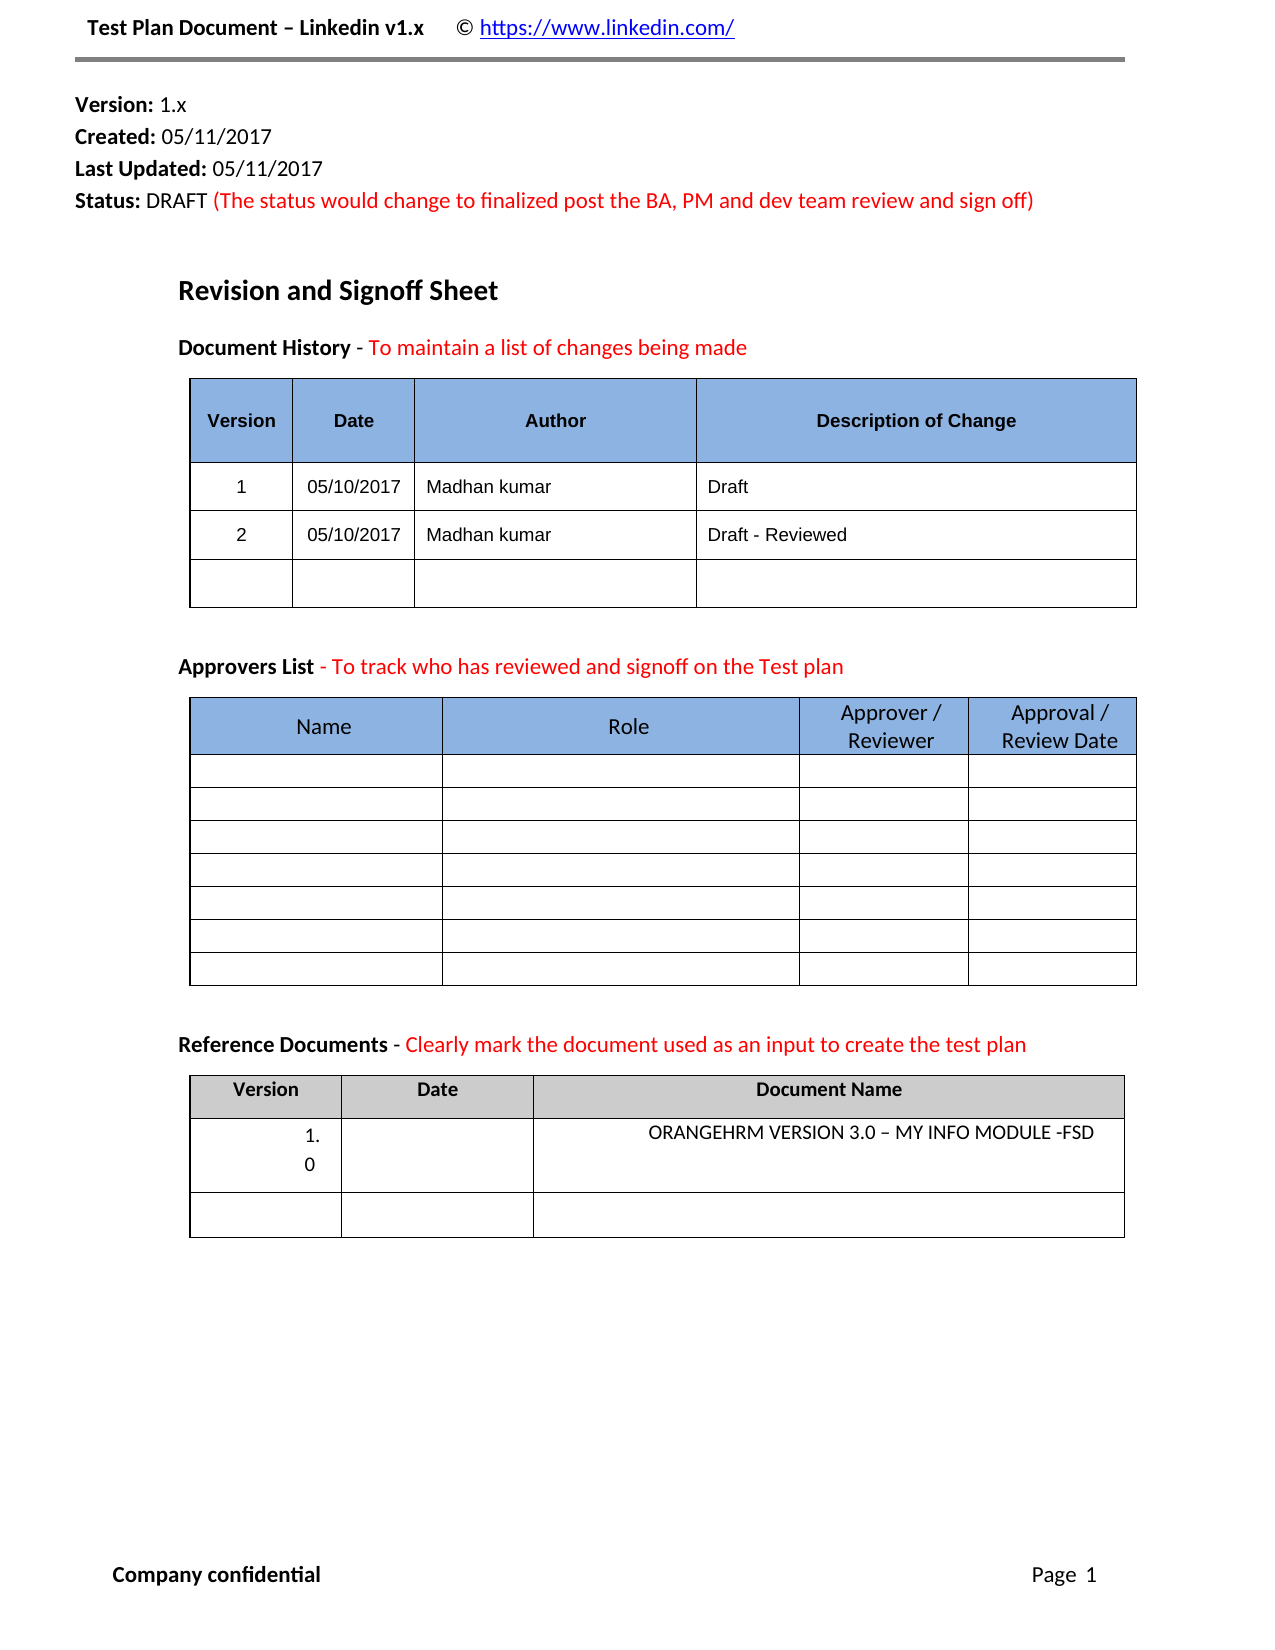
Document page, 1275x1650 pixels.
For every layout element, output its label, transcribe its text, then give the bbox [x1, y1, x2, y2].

table_cell [800, 788, 968, 820]
table_cell [534, 1193, 1124, 1237]
table_header Version [191, 379, 292, 462]
table_cell Draft [697, 463, 1136, 510]
table_cell [191, 560, 292, 607]
table_cell [800, 887, 968, 919]
table_cell ORANGEHRM VERSION 3.0 – MY INFO MODULE -FSD [534, 1119, 1124, 1192]
text Status: DRAFT (The status would change to finalized post the BA, PM and dev team review and sign off) [75, 186, 1125, 214]
table_cell [800, 854, 968, 886]
table_cell [697, 560, 1136, 607]
table_cell 1 [191, 463, 292, 510]
table_header Name [191, 698, 442, 754]
text Approvers List - To track who has reviewed and signoff on the Test plan [178, 652, 1125, 681]
table_cell [443, 887, 799, 919]
table_header Approver / Reviewer [800, 698, 968, 754]
table_cell [191, 755, 442, 787]
table_cell [443, 953, 799, 985]
table_cell [969, 953, 1136, 985]
table_header Date [342, 1076, 533, 1118]
table_header Version [191, 1076, 341, 1118]
table_cell [969, 887, 1136, 919]
table_cell [969, 920, 1136, 952]
text Reference Documents - Clearly mark the document used as an input to create the test plan [178, 1030, 1125, 1058]
table_cell [342, 1119, 533, 1192]
table_header Date [293, 379, 414, 462]
table_cell [191, 788, 442, 820]
table_cell [443, 920, 799, 952]
table_cell 2 [191, 511, 292, 558]
text Document History - To maintain a list of changes being made [178, 333, 1125, 361]
table_cell [342, 1193, 533, 1237]
text Revision and Signoff Sheet [178, 272, 1125, 307]
table_cell [191, 1193, 341, 1237]
table_cell 1.0 [191, 1119, 341, 1192]
table_cell [293, 560, 414, 607]
table_cell Draft - Reviewed [697, 511, 1136, 558]
table_header Document Name [534, 1076, 1124, 1118]
table_header Description of Change [697, 379, 1136, 462]
table_cell [443, 854, 799, 886]
table_header Role [443, 698, 799, 754]
table_header Author [415, 379, 696, 462]
table_cell [800, 920, 968, 952]
table_cell [191, 821, 442, 853]
table_cell 05/10/2017 [293, 463, 414, 510]
table_cell [443, 755, 799, 787]
table_cell [800, 821, 968, 853]
table_cell [191, 920, 442, 952]
table_cell [443, 788, 799, 820]
table_header Approval / Review Date [969, 698, 1136, 754]
table_cell [191, 953, 442, 985]
table_cell Madhan kumar [415, 463, 696, 510]
table_cell [191, 854, 442, 886]
table_cell 05/10/2017 [293, 511, 414, 558]
table_cell [443, 821, 799, 853]
table_cell [800, 953, 968, 985]
text Last Updated: 05/11/2017 [75, 154, 1125, 182]
table_cell [969, 854, 1136, 886]
table_cell [969, 821, 1136, 853]
table_cell [800, 755, 968, 787]
table_cell [191, 887, 442, 919]
table_cell [969, 788, 1136, 820]
text Created: 05/11/2017 [75, 122, 1125, 150]
table_cell Madhan kumar [415, 511, 696, 558]
table_cell [415, 560, 696, 607]
text Version: 1.x [75, 90, 1125, 118]
table_cell [969, 755, 1136, 787]
